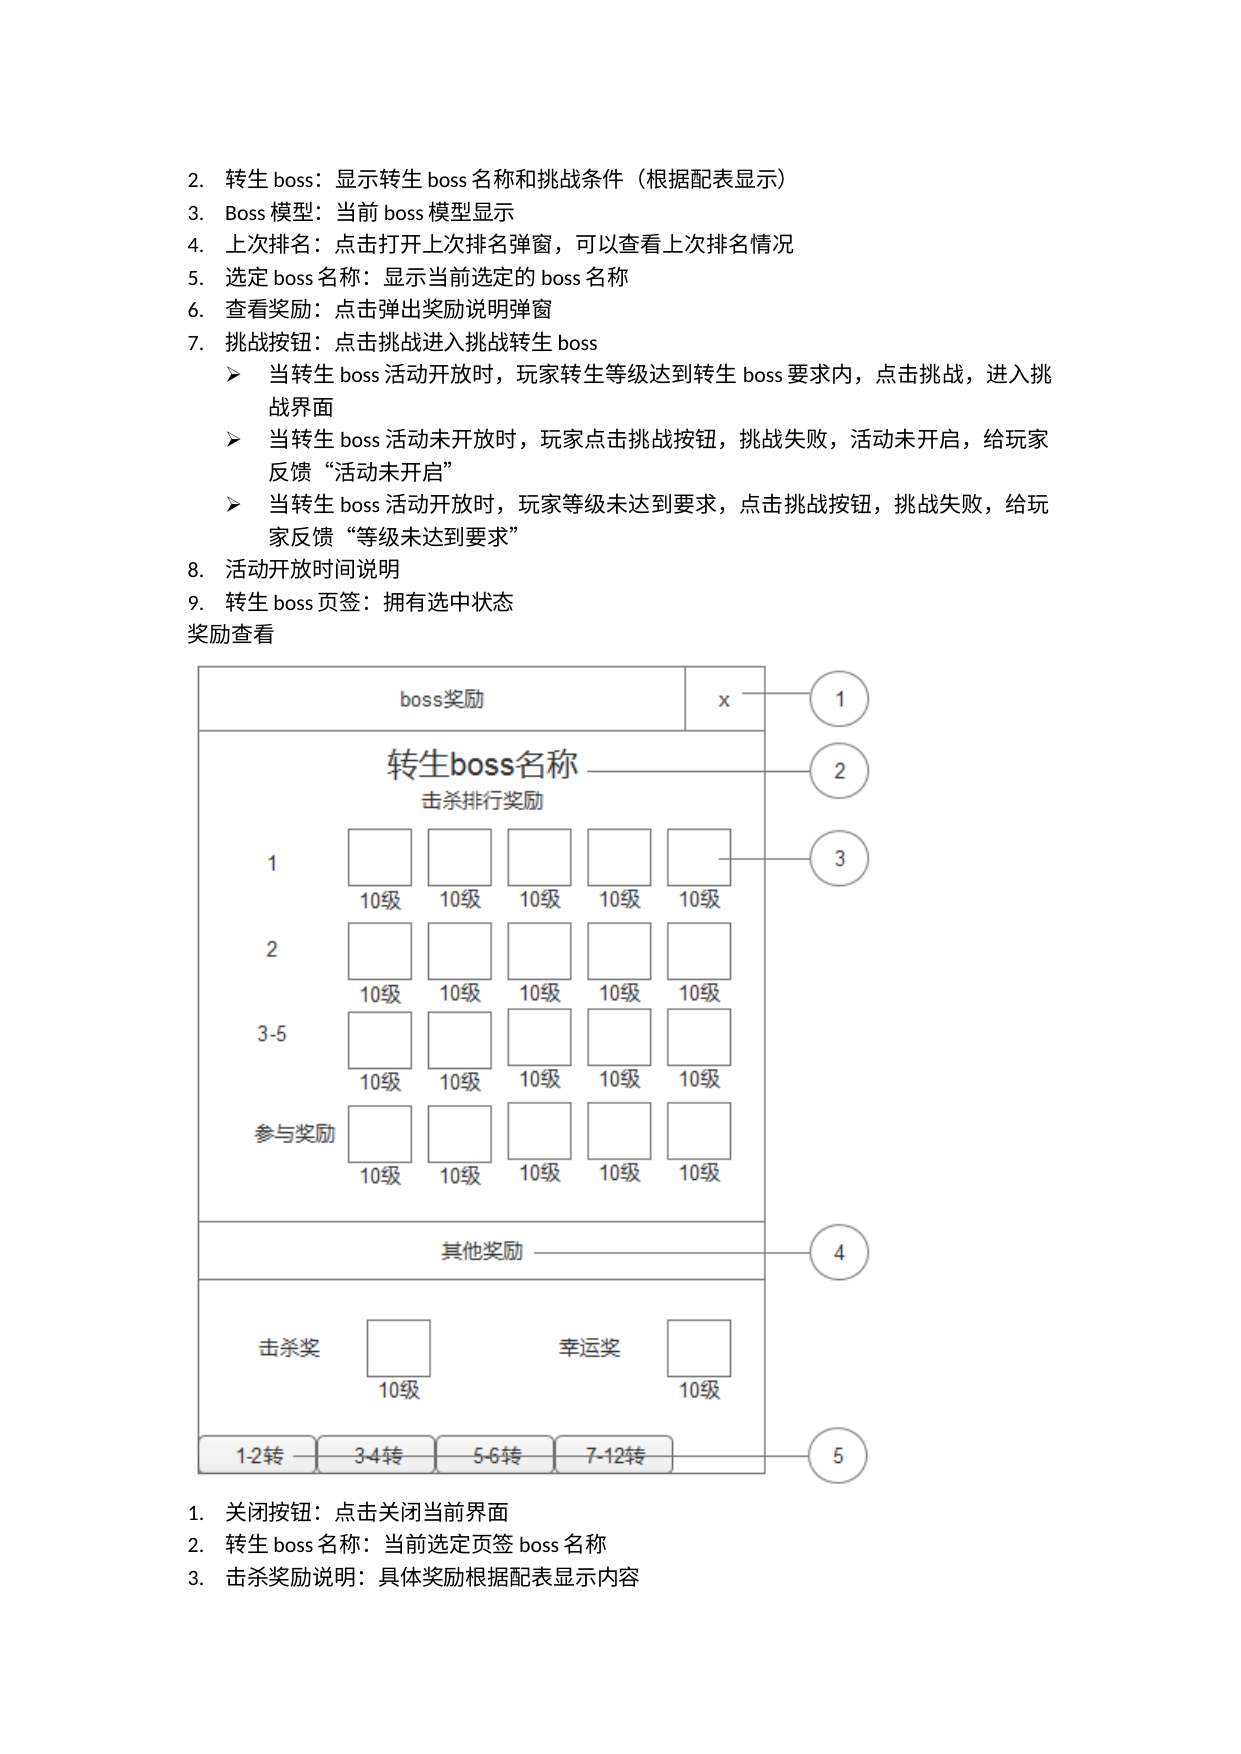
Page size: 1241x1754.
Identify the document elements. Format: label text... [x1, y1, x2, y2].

list 转生boss页签：拥有选中状态 [187, 584, 1053, 617]
list 转生boss名称：当前选定页签boss名称 [187, 1527, 1053, 1559]
list Boss模型：当前boss模型显示 [187, 194, 1053, 227]
list 转生boss：显示转生boss名称和挑战条件（根据配表显示） [187, 162, 1053, 194]
list 关闭按钮：点击关闭当前界面 [187, 1494, 1053, 1527]
list 选定boss名称：显示当前选定的boss名称 [187, 259, 1053, 292]
text 奖励查看 [187, 617, 1053, 649]
list 击杀奖励说明：具体奖励根据配表显示内容 [187, 1559, 1053, 1592]
list 活动开放时间说明 [187, 552, 1053, 584]
list 上次排名：点击打开上次排名弹窗，可以查看上次排名情况 [187, 227, 1053, 259]
list 查看奖励：点击弹出奖励说明弹窗 [187, 292, 1053, 324]
list 当转生boss活动开放时，玩家转生等级达到转生boss要求内，点击挑战，进入挑战界面 [225, 357, 1053, 422]
list 挑战按钮：点击挑战进入挑战转生boss [187, 324, 1053, 357]
picture [187, 649, 899, 1487]
list 当转生boss活动未开放时，玩家点击挑战按钮，挑战失败，活动未开启，给玩家反馈“活动未开启” [225, 422, 1053, 487]
list 当转生boss活动开放时，玩家等级未达到要求，点击挑战按钮，挑战失败，给玩家反馈“等级未达到要求” [225, 487, 1053, 552]
